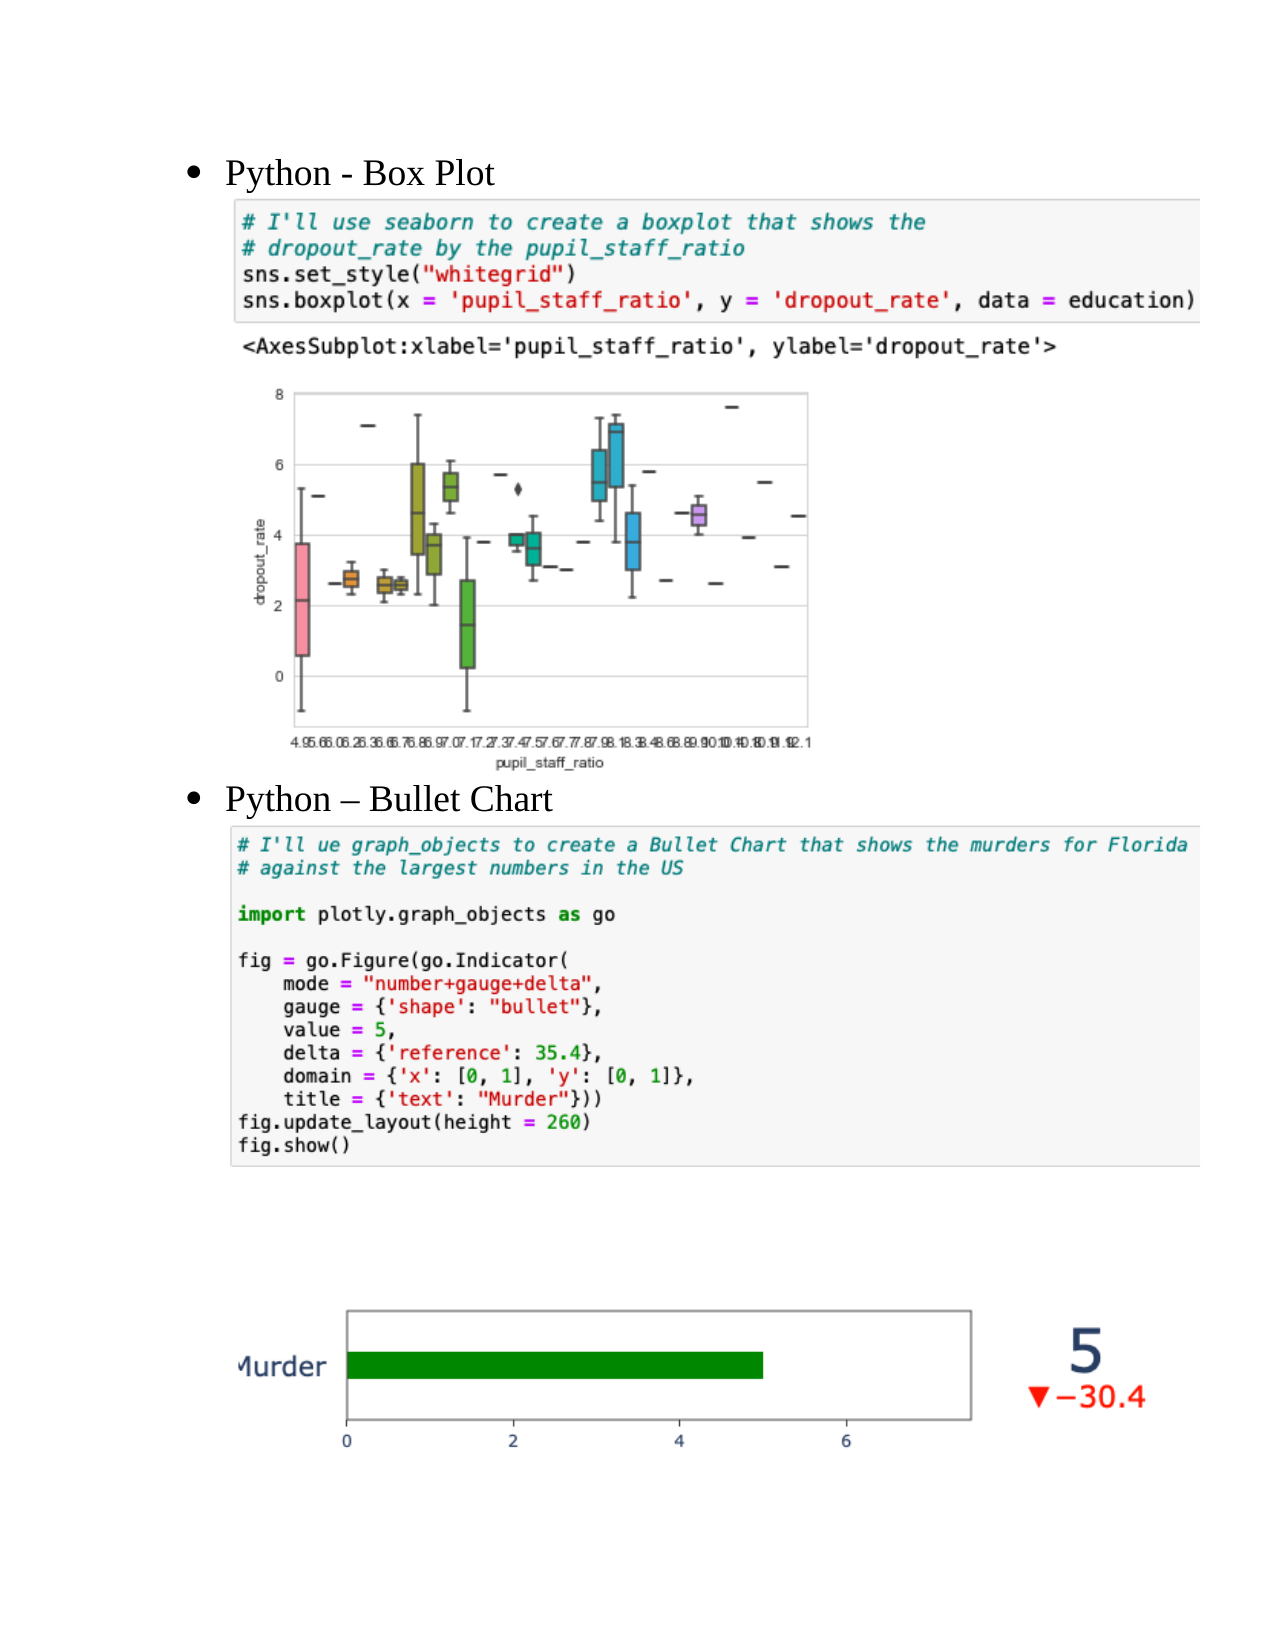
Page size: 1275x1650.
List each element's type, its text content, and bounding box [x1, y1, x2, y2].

picture [225, 819, 1200, 1458]
picture [225, 193, 1200, 777]
